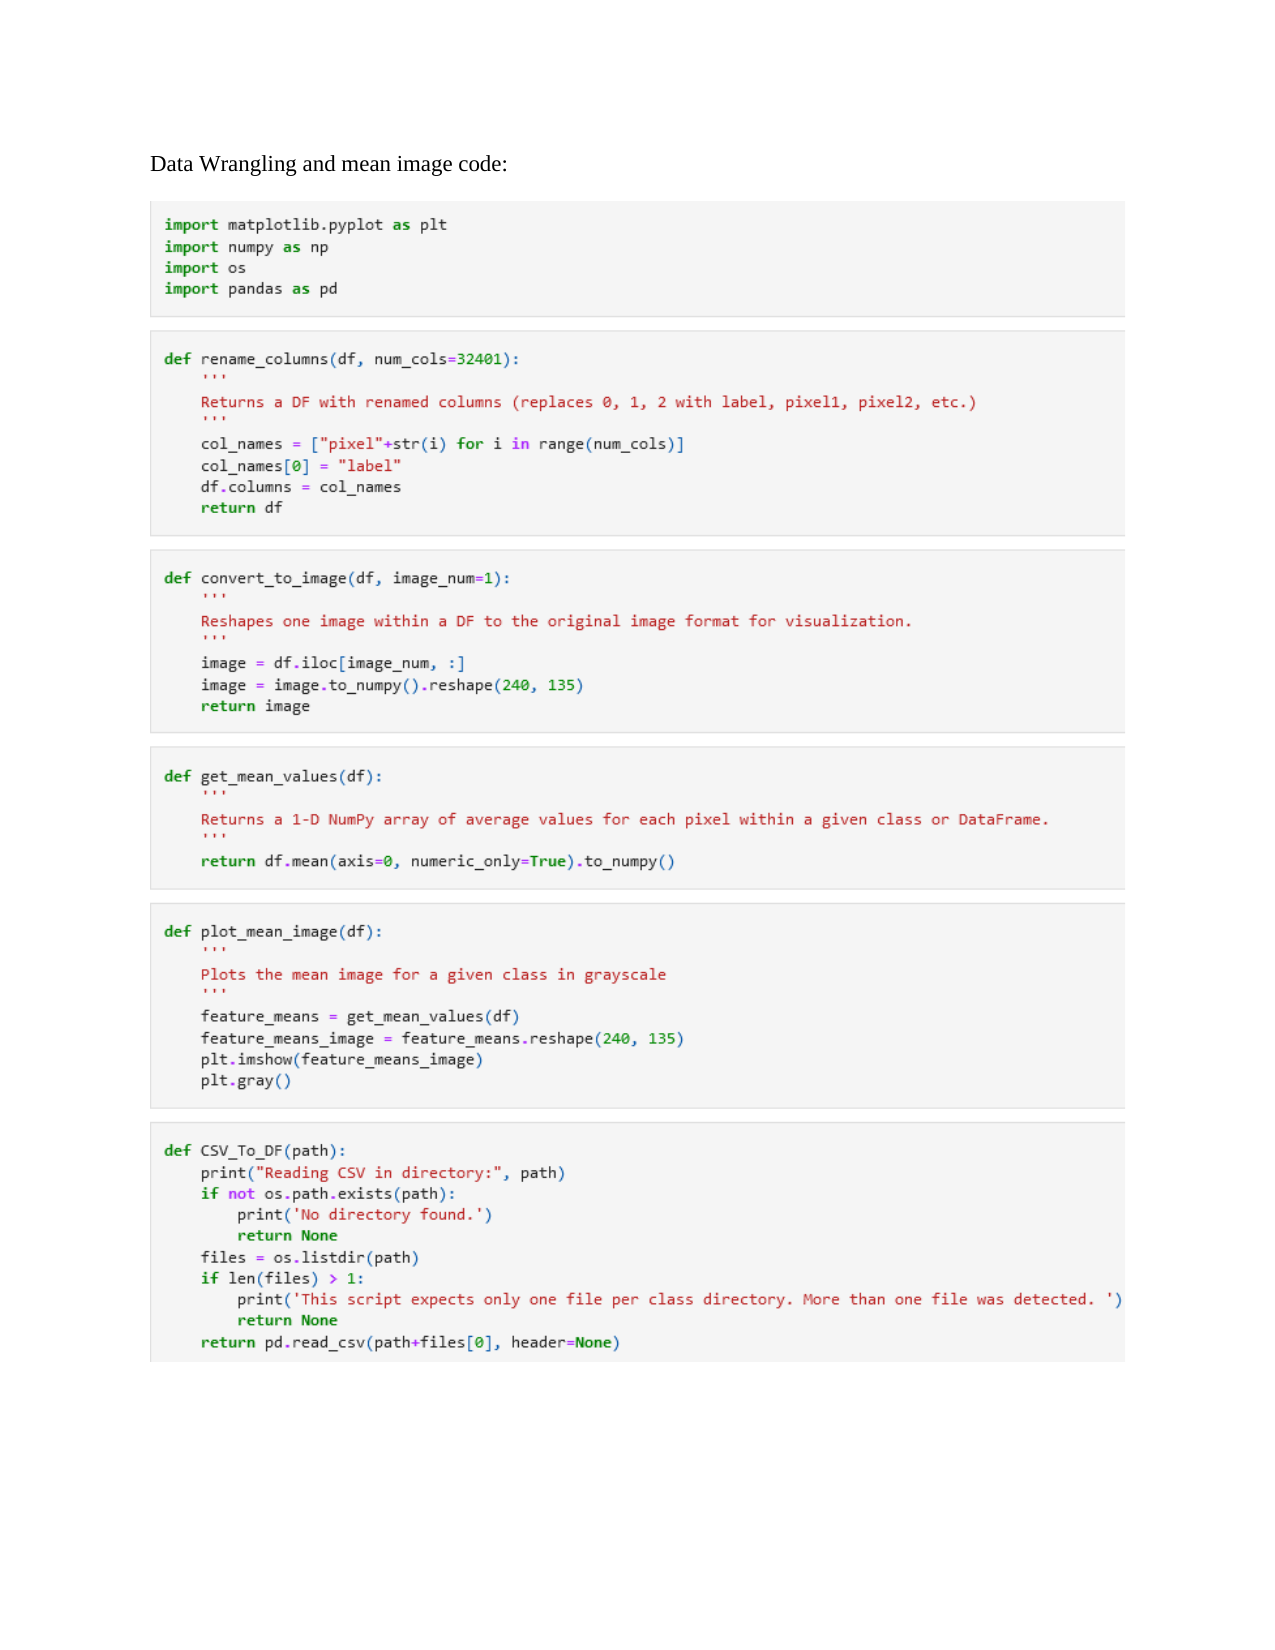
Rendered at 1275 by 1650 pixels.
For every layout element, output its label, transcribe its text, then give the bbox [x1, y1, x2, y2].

picture [150, 201, 1125, 1362]
text Data Wrangling and mean image code: [150, 150, 1125, 176]
